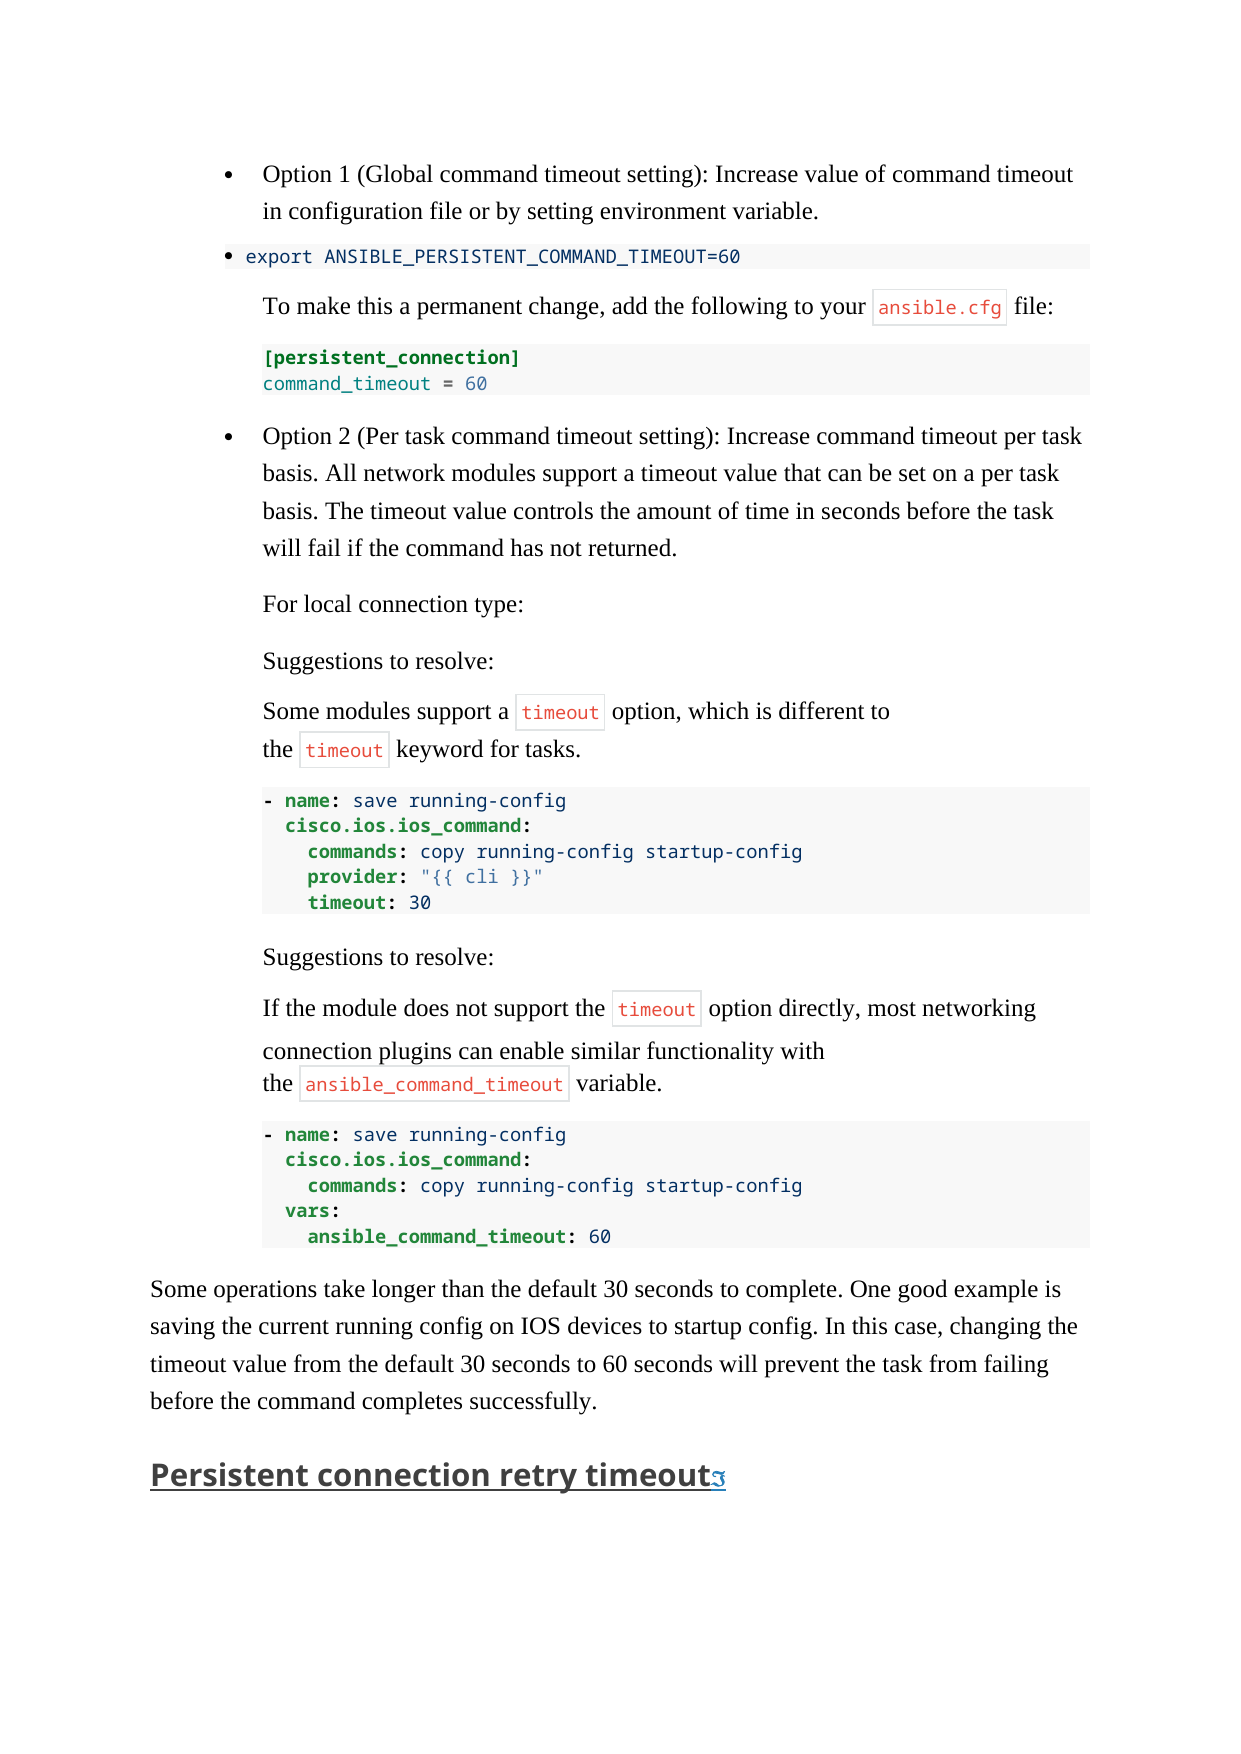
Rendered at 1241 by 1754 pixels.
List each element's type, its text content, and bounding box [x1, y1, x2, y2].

text Some operations take longer than the default 30 seconds to complete. One good example is saving the current running config on IOS devices to startup config. In this case, changing the timeout value from the default 30 seconds to 60 seconds will prevent the task from failing before the command completes successfully. [150, 1265, 1090, 1415]
text commands: copy running-config startup-config [262, 1172, 1090, 1197]
text For local connection type: [262, 581, 1090, 618]
text To make this a permanent change, add the following to your ansible.cfg file: [262, 288, 1006, 326]
text cisco.ios.ios_command: [262, 1146, 1090, 1172]
text Suggestions to resolve: [262, 933, 1090, 971]
list Option 1 (Global command timeout setting): Increase value of command timeout in configuration file or by setting environment variable. [225, 150, 1090, 225]
text command_timeout = 60 [262, 370, 1090, 395]
text vars: [262, 1197, 1090, 1223]
list Option 2 (Per task command timeout setting): Increase command timeout per task basis. All network modules support a timeout value that can be set on a per task basis. The timeout value controls the amount of time in seconds before the task will fail if the command has not returned. [225, 412, 1090, 562]
text Some modules support a timeout option, which is different to the timeout keyword for tasks. [262, 693, 1090, 768]
text [persistent_connection] [262, 344, 1090, 370]
text Persistent connection retry timeout [150, 1453, 1090, 1495]
text - name: save running-config [262, 787, 1090, 812]
text If the module does not support the timeout option directly, most networking connection plugins can enable similar functionality with the ansible_command_timeout variable. [262, 989, 1090, 1102]
text provider: "{{ cli }}" [262, 863, 1090, 889]
text Suggestions to resolve: [262, 637, 1090, 674]
text timeout: 30 [262, 889, 1090, 914]
text commands: copy running-config startup-config [262, 838, 1090, 863]
list export ANSIBLE_PERSISTENT_COMMAND_TIMEOUT=60 [225, 244, 1090, 269]
text cisco.ios.ios_command: [262, 812, 1090, 838]
text ansible_command_timeout: 60 [262, 1223, 1090, 1248]
text - name: save running-config [262, 1121, 1090, 1146]
